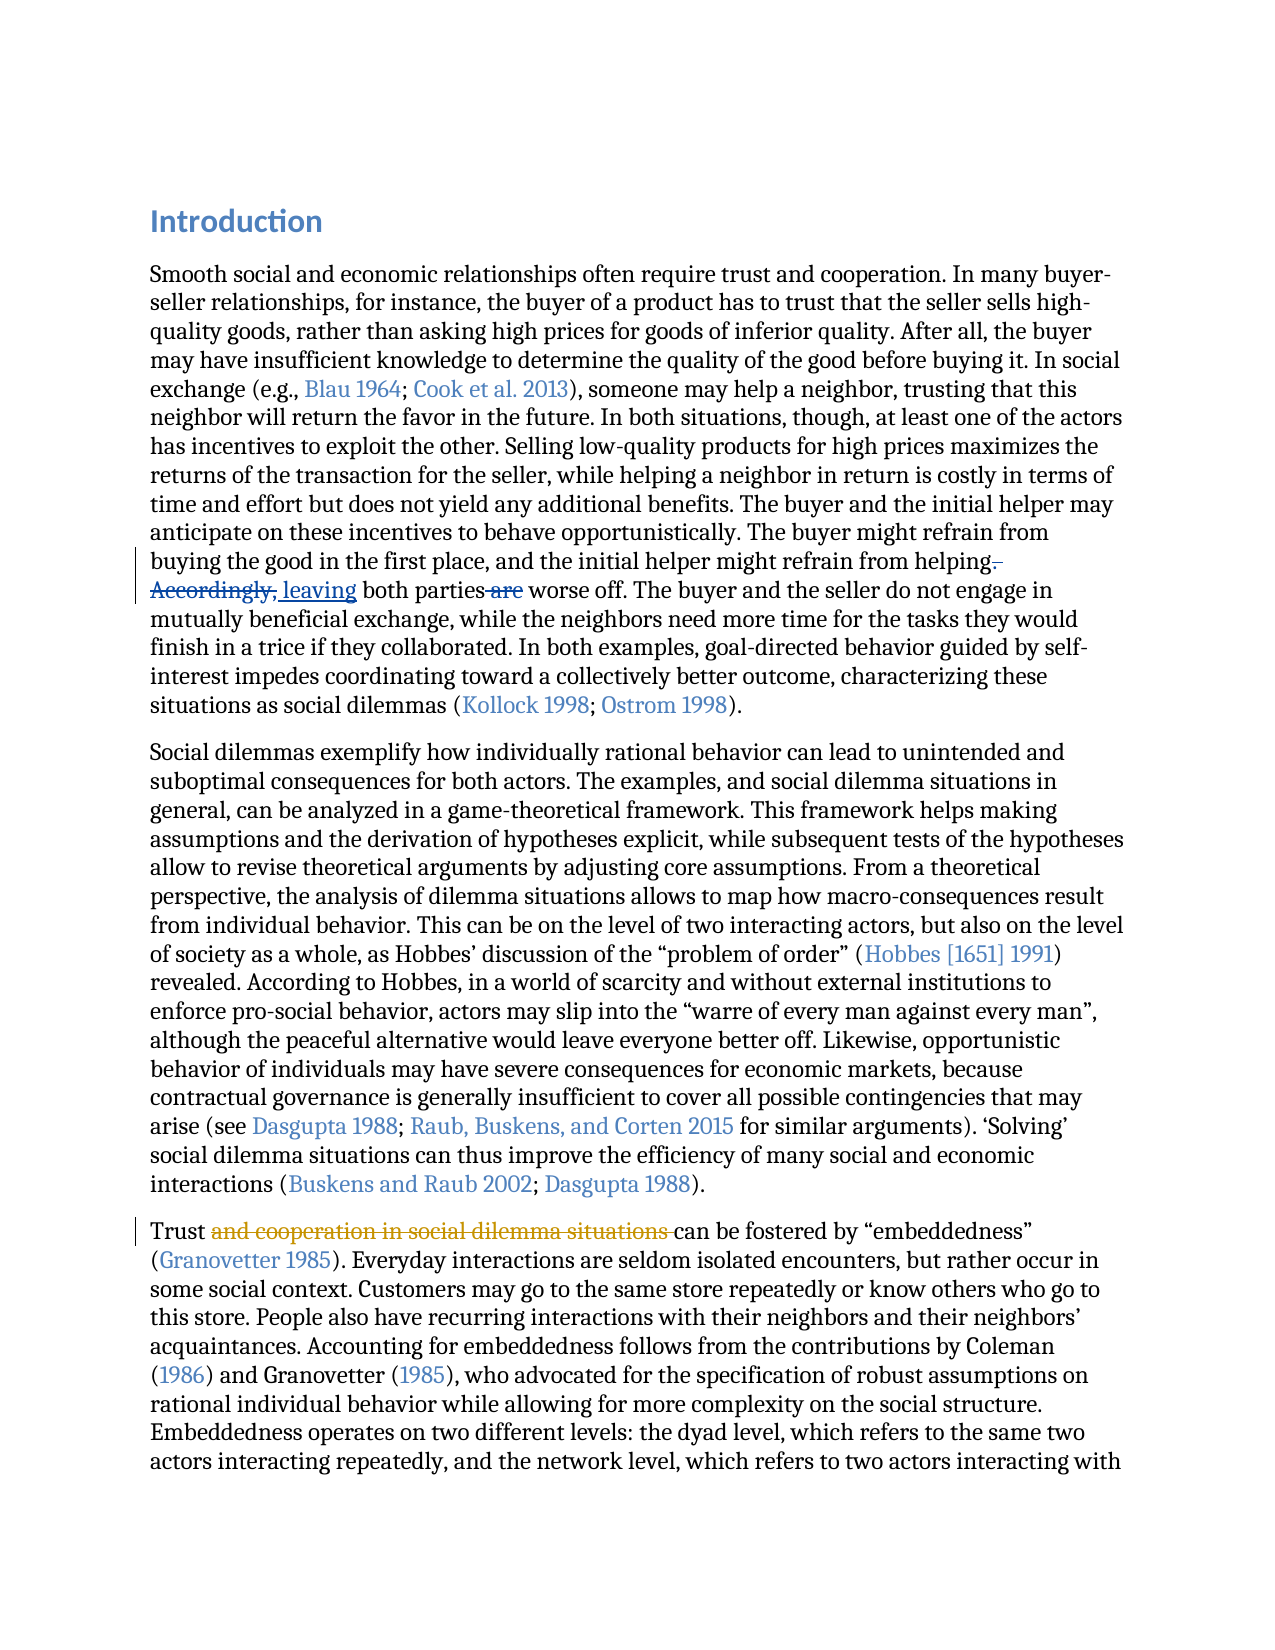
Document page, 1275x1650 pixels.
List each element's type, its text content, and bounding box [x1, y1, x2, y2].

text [150, 1217, 1125, 1476]
subtitle Introduction [150, 200, 1125, 241]
text Smooth social and economic relationships often require trust and cooperation. In many buyer-seller relationships, for instance, the buyer of a product has to trust that the seller sells high-quality goods, rather than asking high prices for goods of inferior quality. After all, the buyer may have insufficient knowledge to determine the quality of the good before buying it. In social exchange (e.g., Blau 1964; Cook et al. 2013), someone may help a neighbor, trusting that this neighbor will return the favor in the future. In both situations, though, at least one of the actors has incentives to exploit the other. Selling low-quality products for high prices maximizes the returns of the transaction for the seller, while helping a neighbor in return is costly in terms of time and effort but does not yield any additional benefits. The buyer and the initial helper may anticipate on these incentives to behave opportunistically. The buyer might refrain from buying the good in the first place, and the initial helper might refrain from helping both parties worse off. The buyer and the seller do not engage in mutually beneficial exchange, while the neighbors need more time for the tasks they would finish in a trice if they collaborated. In both examples, goal-directed behavior guided by self-interest impedes coordinating toward a collectively better outcome, characterizing these situations as social dilemmas (Kollock 1998; Ostrom 1998). [150, 259, 1125, 719]
text Social dilemmas exemplify how individually rational behavior can lead to unintended and suboptimal consequences for both actors. The examples, and social dilemma situations in general, can be analyzed in a game-theoretical framework. This framework helps making assumptions and the derivation of hypotheses explicit, while subsequent tests of the hypotheses allow to revise theoretical arguments by adjusting core assumptions. From a theoretical perspective, the analysis of dilemma situations allows to map how macro-consequences result from individual behavior. This can be on the level of two interacting actors, but also on the level of society as a whole, as Hobbes’ discussion of the “problem of order” (Hobbes [1651] 1991) revealed. According to Hobbes, in a world of scarcity and without external institutions to enforce pro-social behavior, actors may slip into the “warre of every man against every man”, although the peaceful alternative would leave everyone better off. Likewise, opportunistic behavior of individuals may have severe consequences for economic markets, because contractual governance is generally insufficient to cover all possible contingencies that may arise (see Dasgupta 1988; Raub, Buskens, and Corten 2015 for similar arguments). ‘Solving’ social dilemma situations can thus improve the efficiency of many social and economic interactions (Buskens and Raub 2002; Dasgupta 1988). [150, 738, 1125, 1198]
